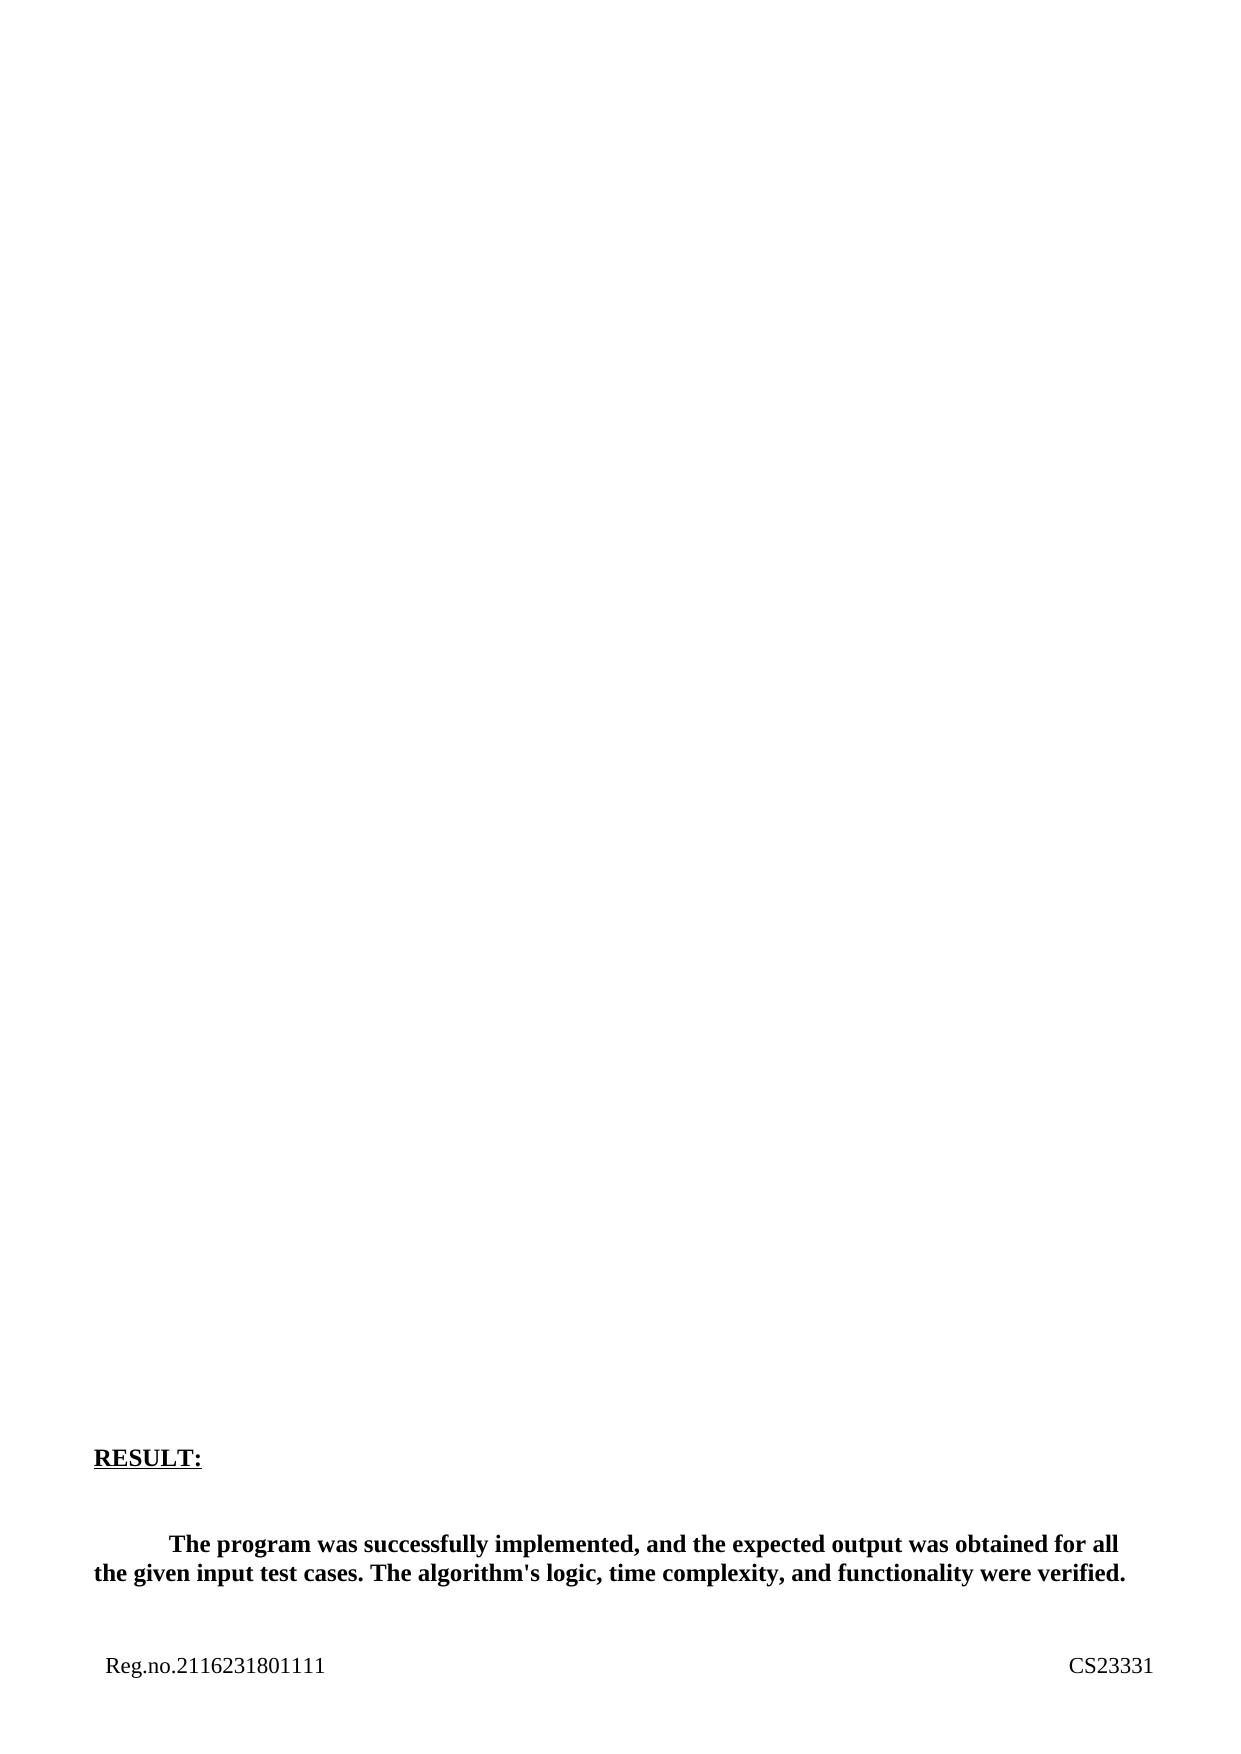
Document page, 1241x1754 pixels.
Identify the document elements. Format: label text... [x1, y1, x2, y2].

text RESULT: [94, 1443, 1155, 1471]
text The program was successfully implemented, and the expected output was obtained for all the given input test cases. The algorithm's logic, time complexity, and functionality were verified. [94, 1529, 1155, 1587]
